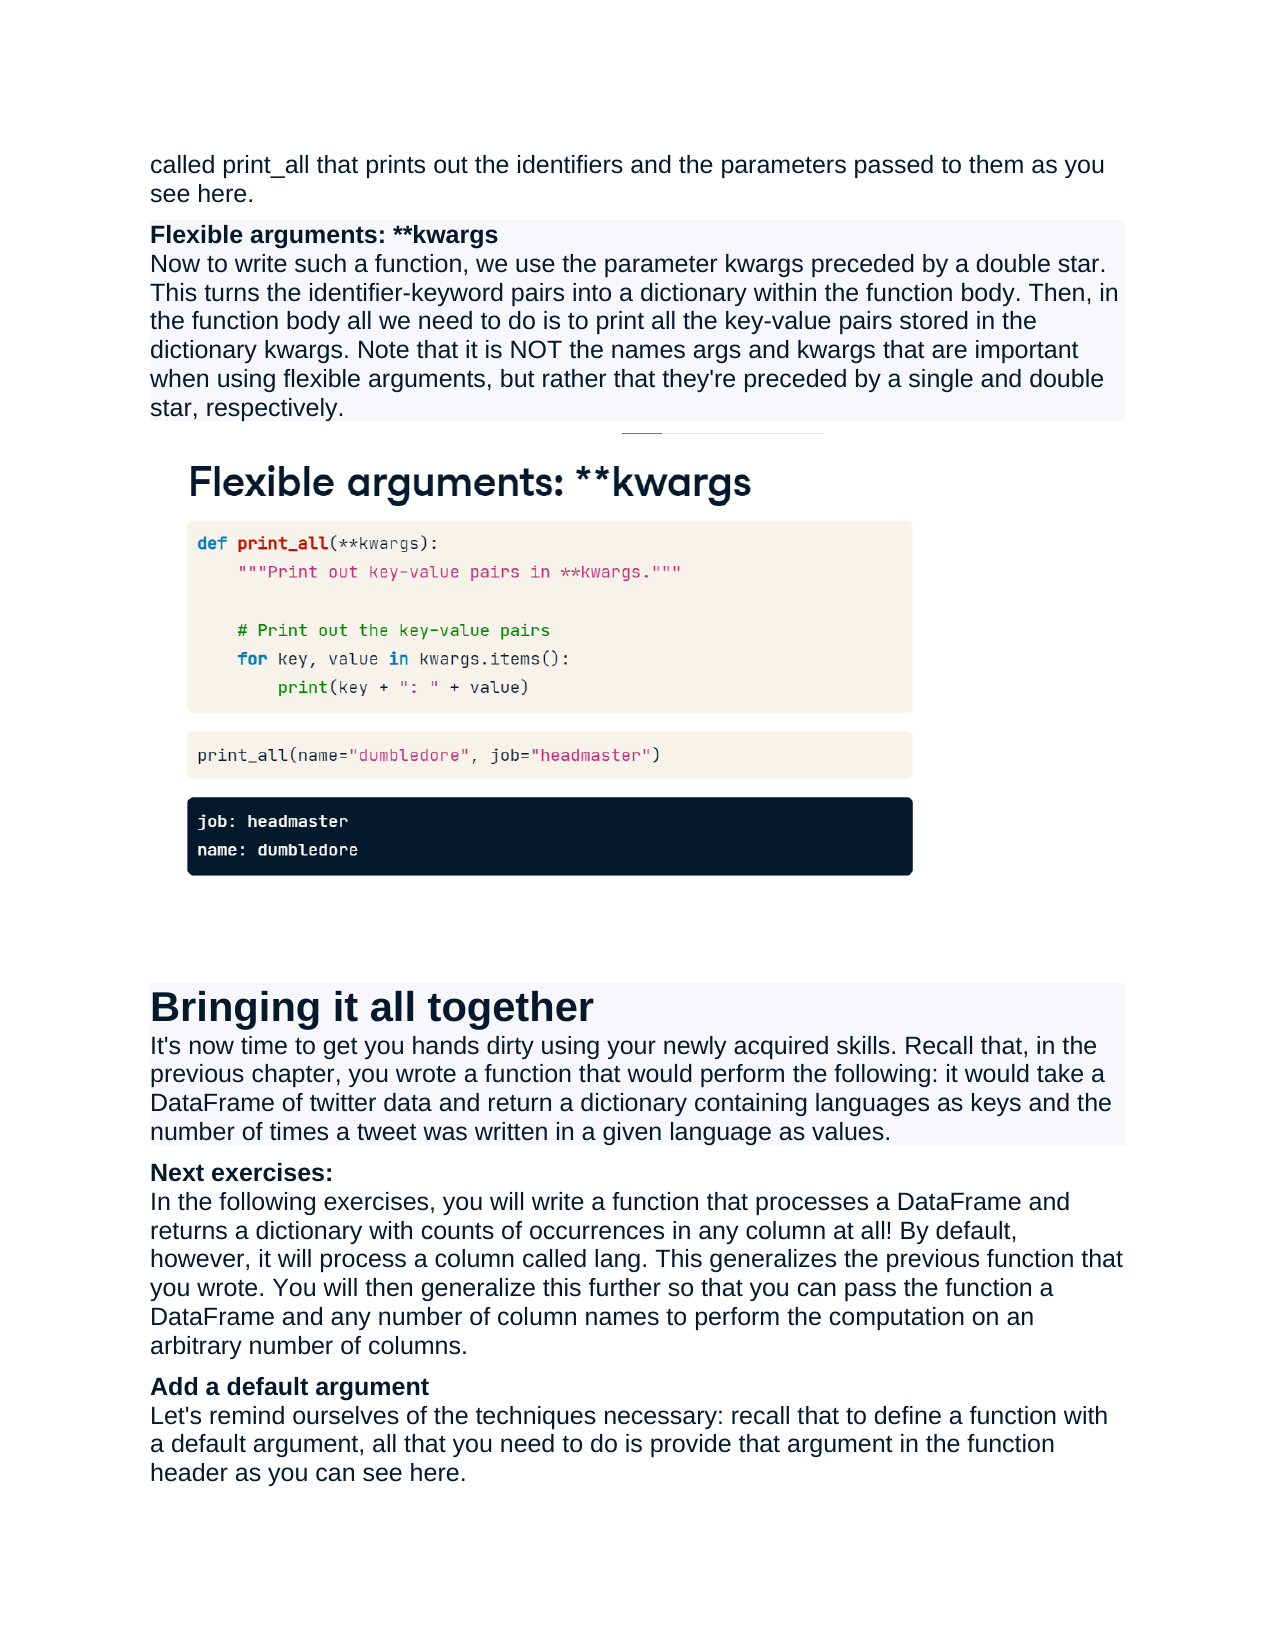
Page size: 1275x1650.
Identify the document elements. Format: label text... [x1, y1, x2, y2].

picture [150, 433, 1125, 964]
subtitle Bringing it all together [150, 983, 1125, 1031]
text Now to write such a function, we use the parameter kwargs preceded by a double star. This turns the identifier-keyword pairs into a dictionary within the function body. Then, in the function body all we need to do is to print all the key-value pairs stored in the dictionary kwargs. Note that it is NOT the names args and kwargs that are important when using flexible arguments, but rather that they're preceded by a single and double star, respectively. [150, 249, 1125, 421]
text Add a default argument [150, 1372, 1125, 1401]
text Next exercises: [150, 1158, 1125, 1187]
text Let's remind ourselves of the techniques necessary: recall that to define a function with a default argument, all that you need to do is provide that argument in the function header as you can see here. [150, 1401, 1125, 1487]
text In the following exercises, you will write a function that processes a DataFrame and returns a dictionary with counts of occurrences in any column at all! By default, however, it will process a column called lang. This generalizes the previous function that you wrote. You will then generalize this further so that you can pass the function a DataFrame and any number of column names to perform the computation on an arbitrary number of columns. [150, 1187, 1125, 1359]
text It's now time to get you hands dirty using your newly acquired skills. Recall that, in the previous chapter, you wrote a function that would perform the following: it would take a DataFrame of twitter data and return a dictionary containing languages as keys and the number of times a tweet was written in a given language as values. [150, 1031, 1125, 1146]
text Flexible arguments: **kwargs [150, 220, 1125, 249]
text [150, 150, 1125, 207]
